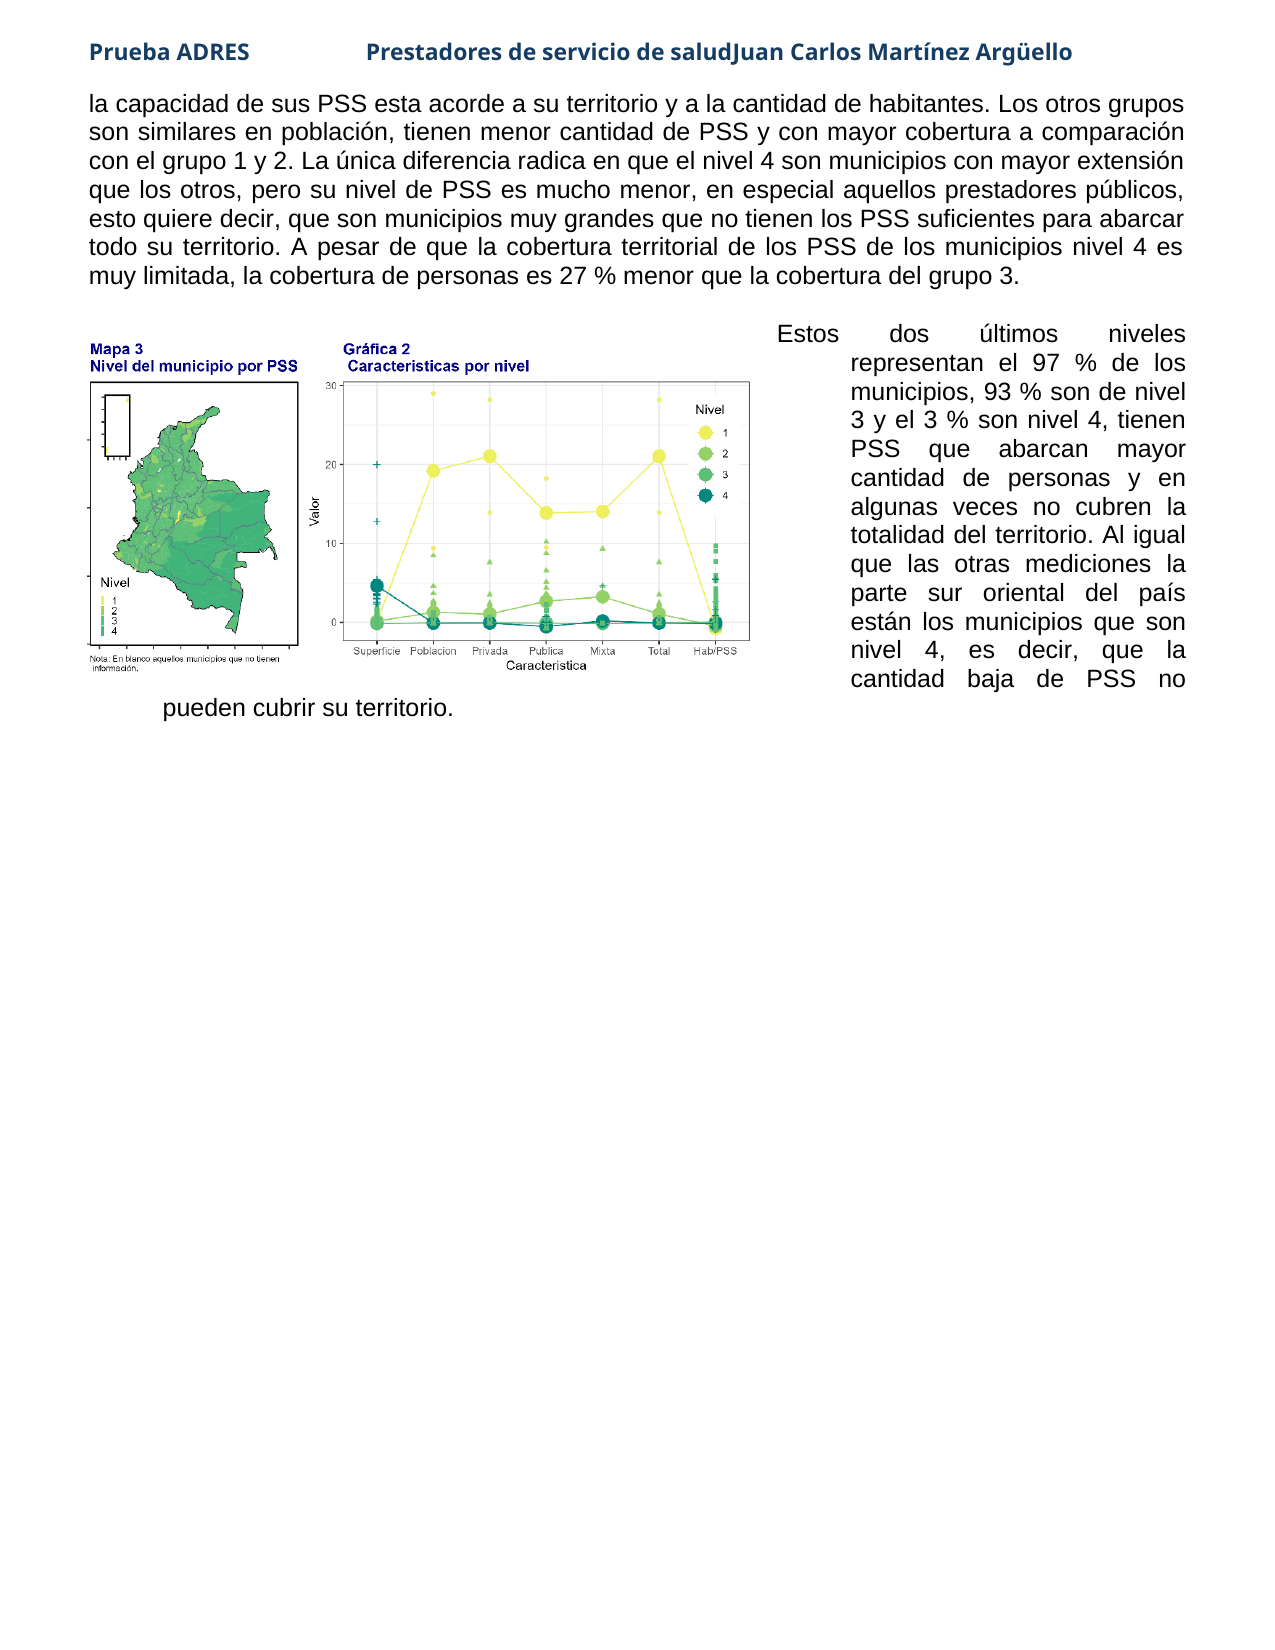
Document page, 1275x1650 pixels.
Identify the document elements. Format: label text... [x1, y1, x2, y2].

picture [80, 338, 758, 679]
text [89, 89, 1186, 290]
